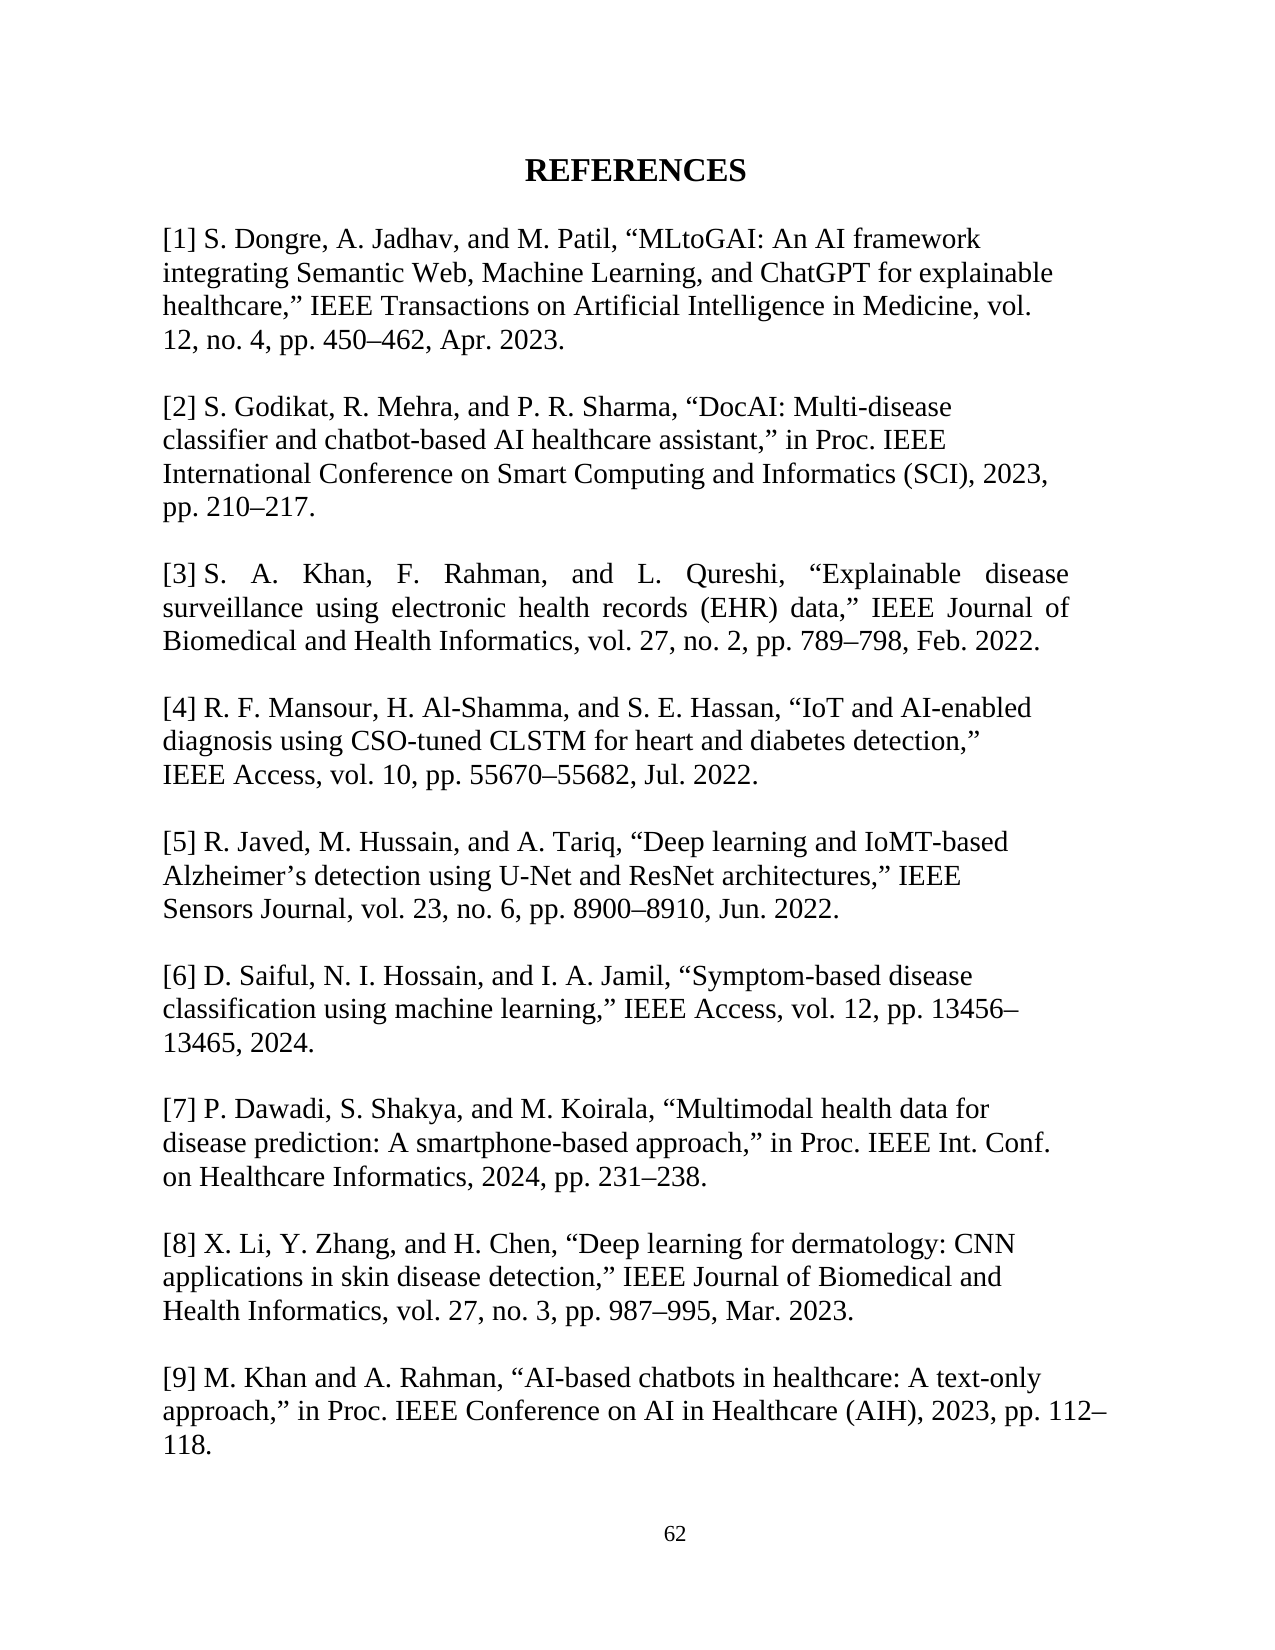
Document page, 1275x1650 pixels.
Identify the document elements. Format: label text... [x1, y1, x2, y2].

list S. A. Khan, F. Rahman, and L. Qureshi, “Explainable disease surveillance using electronic health records (EHR) data,” IEEE Journal of Biomedical and Health Informatics, vol. 27, no. 2, pp. 789–798, Feb. 2022. [162, 556, 1070, 657]
list X. Li, Y. Zhang, and H. Chen, “Deep learning for dermatology: CNN applications in skin disease detection,” IEEE Journal of Biomedical and Health Informatics, vol. 27, no. 3, pp. 987–995, Mar. 2023. [162, 1226, 1086, 1326]
list S. Godikat, R. Mehra, and P. R. Sharma, “DocAI: Multi-disease classifier and chatbot-based AI healthcare assistant,” in Proc. IEEE International Conference on Smart Computing and Informatics (SCI), 2023, pp. 210–217. [162, 389, 1064, 523]
subtitle REFERENCES [150, 150, 1121, 188]
list D. Saiful, N. I. Hossain, and I. A. Jamil, “Symptom-based disease classification using machine learning,” IEEE Access, vol. 12, pp. 13456–13465, 2024. [162, 958, 1098, 1059]
text 62 [150, 1520, 1200, 1547]
list R. F. Mansour, H. Al-Shamma, and S. E. Hassan, “IoT and AI-enabled diagnosis using CSO-tuned CLSTM for heart and diabetes detection,” IEEE Access, vol. 10, pp. 55670–55682, Jul. 2022. [162, 690, 1050, 791]
list M. Khan and A. Rahman, “AI-based chatbots in healthcare: A text-only approach,” in Proc. IEEE Conference on AI in Healthcare (AIH), 2023, pp. 112– 118. [162, 1360, 1106, 1460]
list S. Dongre, A. Jadhav, and M. Patil, “MLtoGAI: An AI framework integrating Semantic Web, Machine Learning, and ChatGPT for explainable healthcare,” IEEE Transactions on Artificial Intelligence in Medicine, vol. 12, no. 4, pp. 450–462, Apr. 2023. [162, 221, 1074, 355]
list P. Dawadi, S. Shakya, and M. Koirala, “Multimodal health data for disease prediction: A smartphone-based approach,” in Proc. IEEE Int. Conf. on Healthcare Informatics, 2024, pp. 231–238. [162, 1092, 1080, 1192]
list R. Javed, M. Hussain, and A. Tariq, “Deep learning and IoMT-based Alzheimer’s detection using U-Net and ResNet architectures,” IEEE Sensors Journal, vol. 23, no. 6, pp. 8900–8910, Jun. 2022. [162, 824, 1058, 925]
